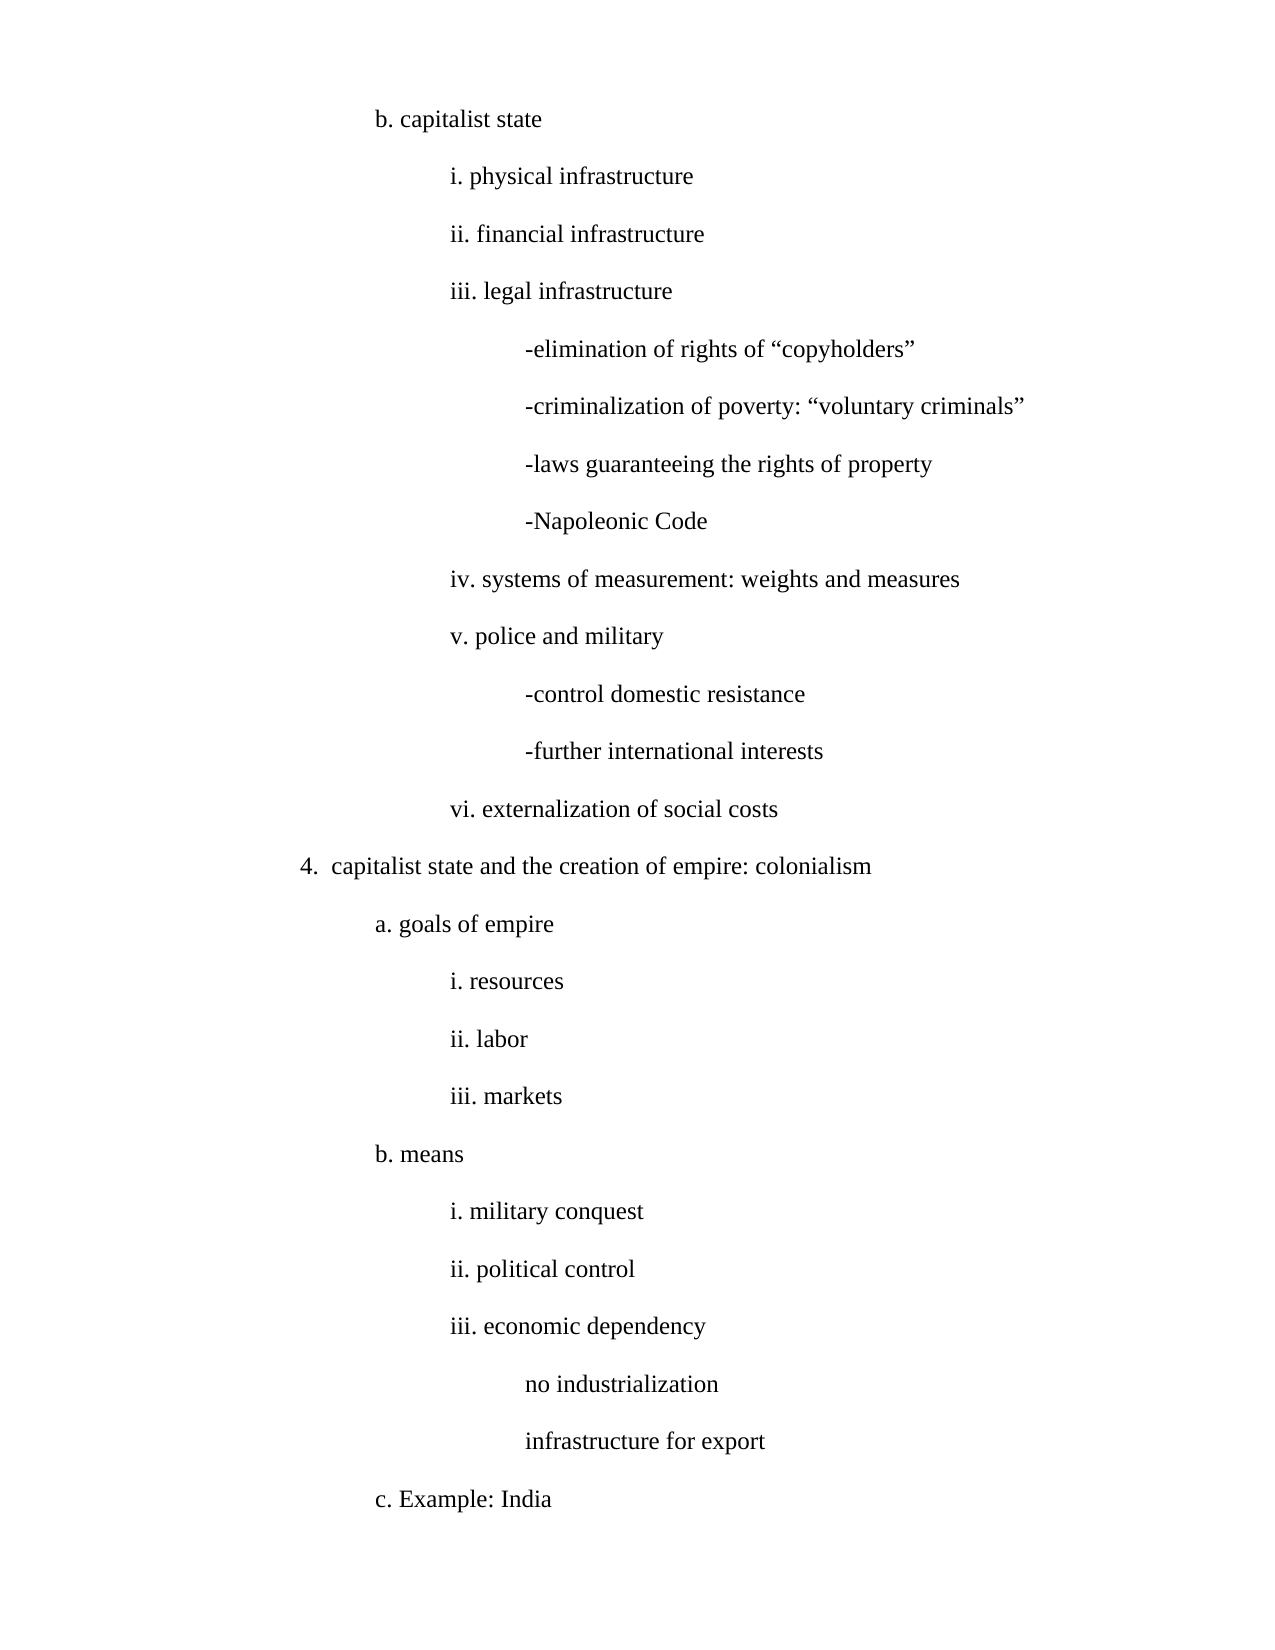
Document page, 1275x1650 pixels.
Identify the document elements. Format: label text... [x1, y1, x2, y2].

text ii. labor [112, 1024, 1200, 1052]
text 4. capitalist state and the creation of empire: colonialism [112, 851, 1200, 880]
text c. Example: [112, 1484, 1200, 1512]
text -control domestic resistance [112, 679, 1200, 707]
text v. police and military [112, 621, 1200, 650]
text b. capitalist state [112, 104, 1200, 132]
text i. physical infrastructure [112, 161, 1200, 190]
text -further international interests [112, 736, 1200, 765]
text i. military conquest [112, 1196, 1200, 1225]
text iii. legal infrastructure [112, 276, 1200, 305]
text -elimination of rights of “copyholders” [112, 334, 1200, 362]
text b. means [112, 1139, 1200, 1167]
text ii. political control [112, 1254, 1200, 1282]
text ii. financial infrastructure [112, 219, 1200, 247]
text -laws guaranteeing the rights of property [112, 449, 1200, 477]
text no industrialization [112, 1369, 1200, 1397]
text -criminalization of poverty: “voluntary criminals” [112, 391, 1200, 420]
text infrastructure for export [112, 1426, 1200, 1455]
text iii. economic dependency [112, 1311, 1200, 1340]
text a. goals of empire [112, 909, 1200, 937]
text i. resources [112, 966, 1200, 995]
text -Napoleonic Code [112, 506, 1200, 535]
text iii. markets [112, 1081, 1200, 1110]
text vi. externalization of social costs [112, 794, 1200, 822]
text iv. systems of measurement: weights and measures [112, 564, 1200, 592]
